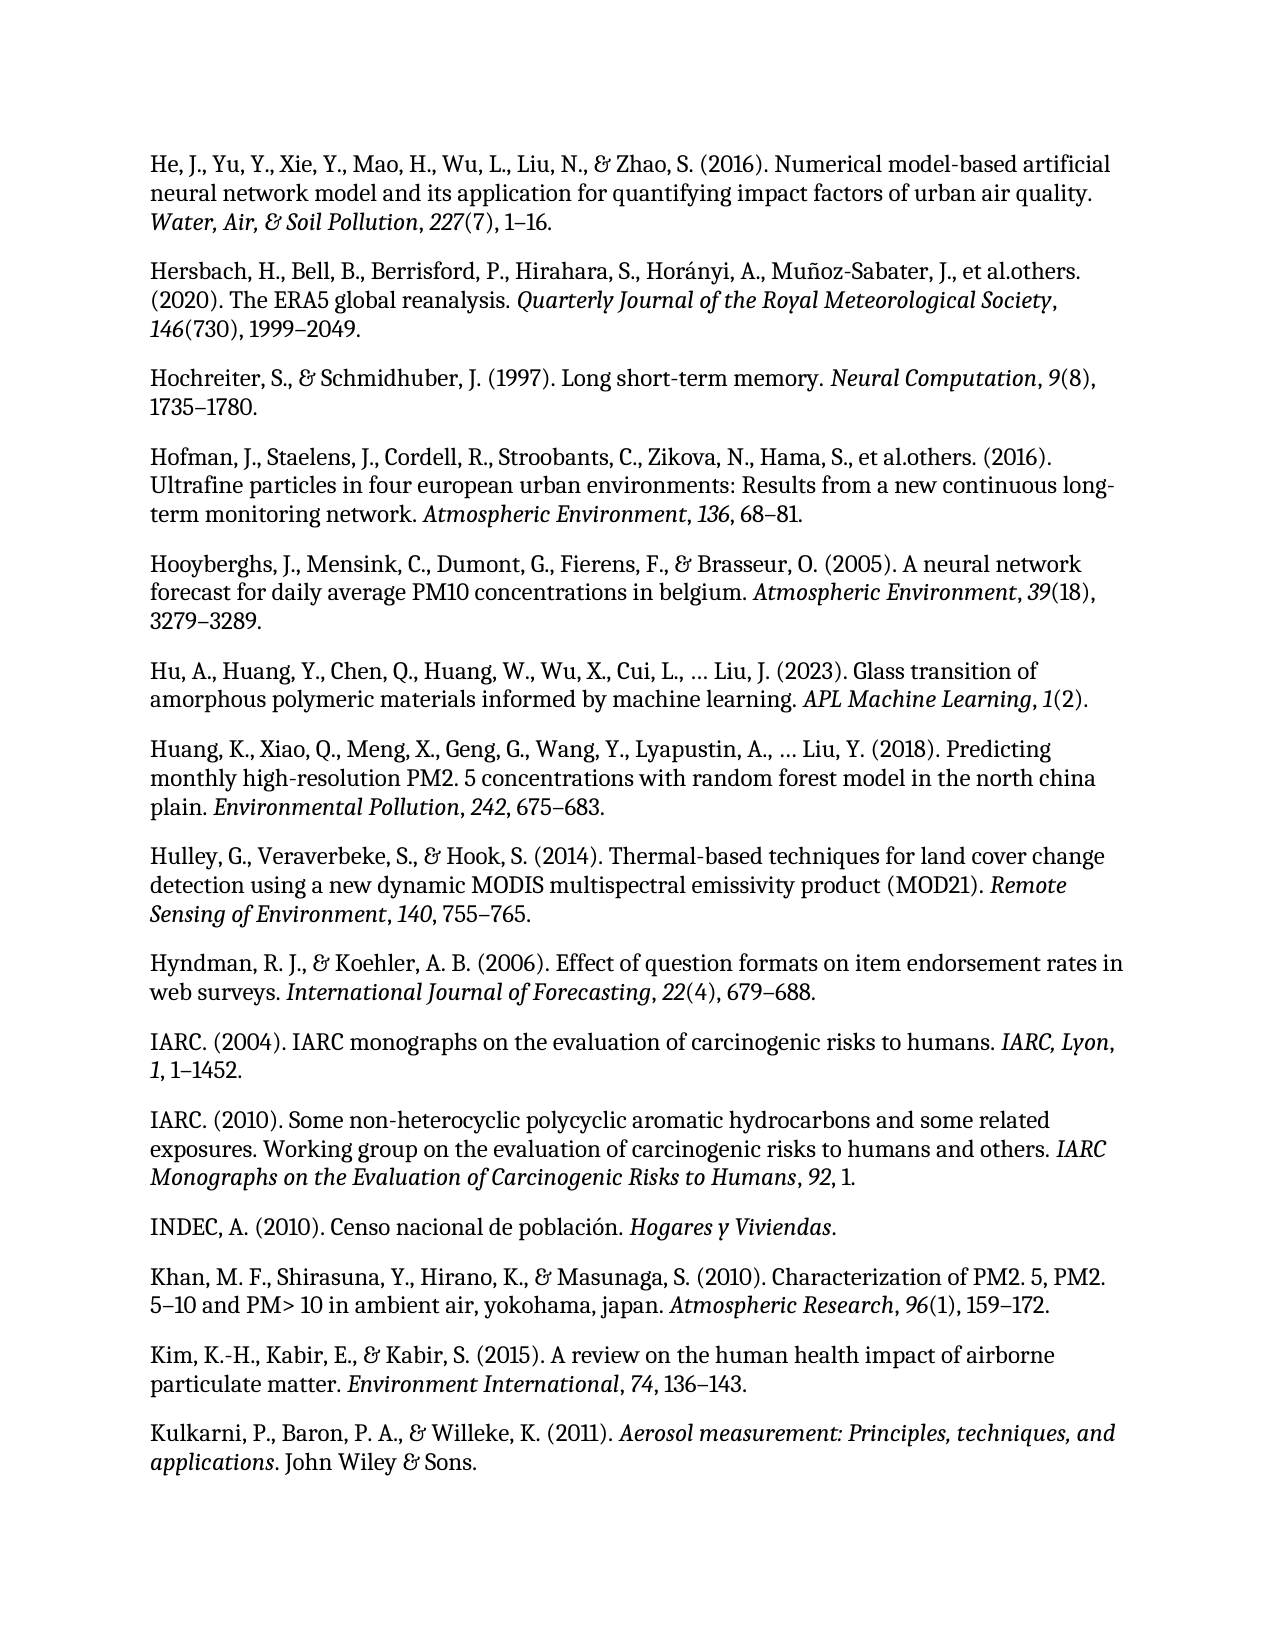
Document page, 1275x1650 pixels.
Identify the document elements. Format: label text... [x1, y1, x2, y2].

text Hulley, G., Veraverbeke, S., & Hook, S. (2014). Thermal-based techniques for land cover change detection using a new dynamic MODIS multispectral emissivity product (MOD21). Remote Sensing of Environment, 140, 755–765. [150, 842, 1125, 928]
text Hyndman, R. J., & Koehler, A. B. (2006). Effect of question formats on item endorsement rates in web surveys. International Journal of Forecasting, 22(4), 679–688. [150, 949, 1125, 1007]
text Huang, K., Xiao, Q., Meng, X., Geng, G., Wang, Y., Lyapustin, A., … Liu, Y. (2018). Predicting monthly high-resolution PM2. 5 concentrations with random forest model in the north china plain. Environmental Pollution, 242, 675–683. [150, 735, 1125, 821]
text Hooyberghs, J., Mensink, C., Dumont, G., Fierens, F., & Brasseur, O. (2005). A neural network forecast for daily average PM10 concentrations in belgium. Atmospheric Environment, 39(18), 3279–3289. [150, 549, 1125, 636]
text Hersbach, H., Bell, B., Berrisford, P., Hirahara, S., Horányi, A., Muñoz-Sabater, J., et al.others. (2020). The ERA5 global reanalysis. Quarterly Journal of the Royal Meteorological Society, 146(730), 1999–2049. [150, 257, 1125, 343]
text Kim, K.-H., Kabir, E., & Kabir, S. (2015). A review on the human health impact of airborne particulate matter. Environment International, 74, 136–143. [150, 1341, 1125, 1398]
text Hochreiter, S., & Schmidhuber, J. (1997). Long short-term memory. Neural Computation, 9(8), 1735–1780. [150, 364, 1125, 422]
text INDEC, A. (2010). Censo nacional de población. Hogares y Viviendas. [150, 1213, 1125, 1242]
text Kulkarni, P., Baron, P. A., & Willeke, K. (2011). Aerosol measurement: Principles, techniques, and applications. John Wiley & Sons. [150, 1419, 1125, 1477]
text Hu, A., Huang, Y., Chen, Q., Huang, W., Wu, X., Cui, L., … Liu, J. (2023). Glass transition of amorphous polymeric materials informed by machine learning. APL Machine Learning, 1(2). [150, 657, 1125, 714]
text He, J., Yu, Y., Xie, Y., Mao, H., Wu, L., Liu, N., & Zhao, S. (2016). Numerical model-based artificial neural network model and its application for quantifying impact factors of urban air quality. Water, Air, & Soil Pollution, 227(7), 1–16. [150, 150, 1125, 236]
text Hofman, J., Staelens, J., Cordell, R., Stroobants, C., Zikova, N., Hama, S., et al.others. (2016). Ultrafine particles in four european urban environments: Results from a new continuous long-term monitoring network. Atmospheric Environment, 136, 68–81. [150, 442, 1125, 529]
text IARC. (2004). IARC monographs on the evaluation of carcinogenic risks to humans. IARC, Lyon, 1, 1–1452. [150, 1027, 1125, 1085]
